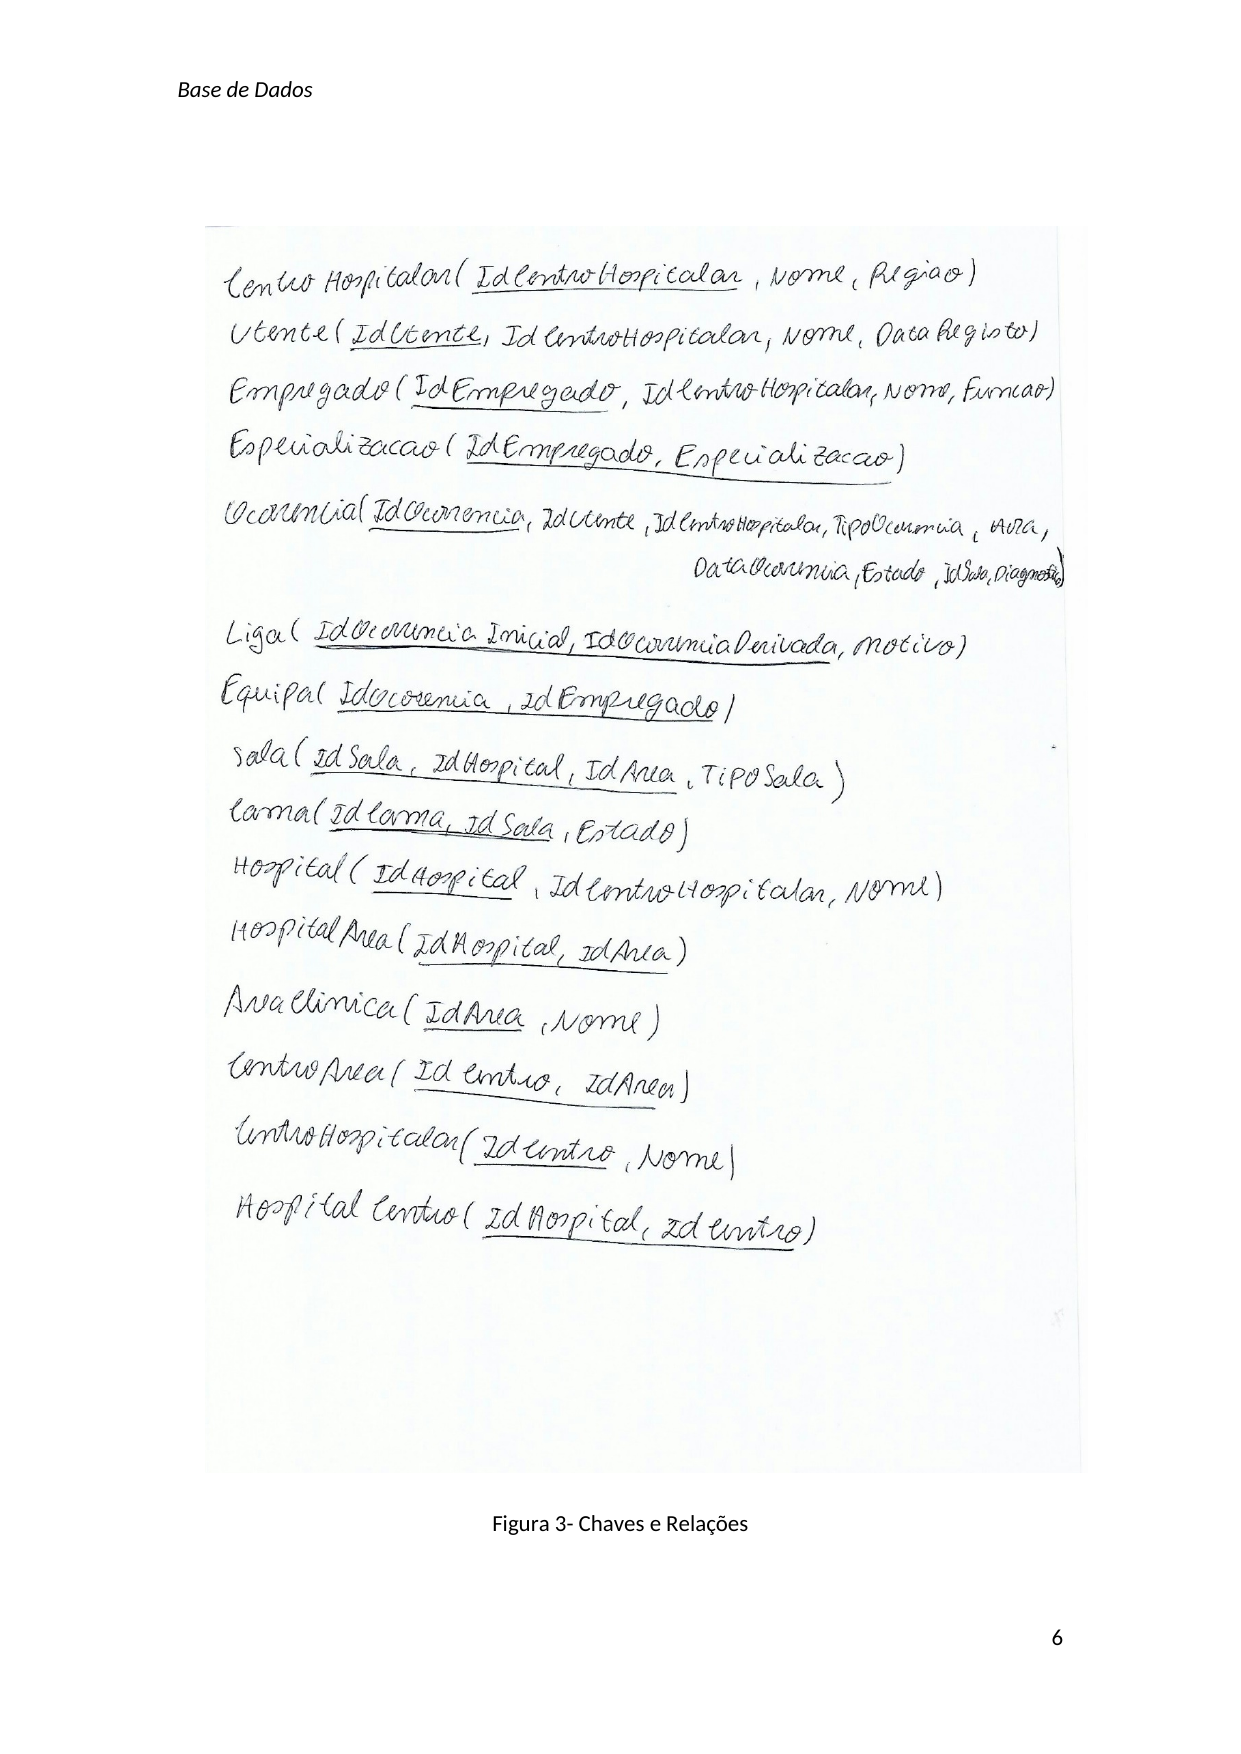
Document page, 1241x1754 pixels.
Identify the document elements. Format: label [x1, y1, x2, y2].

picture [203, 226, 1088, 1470]
